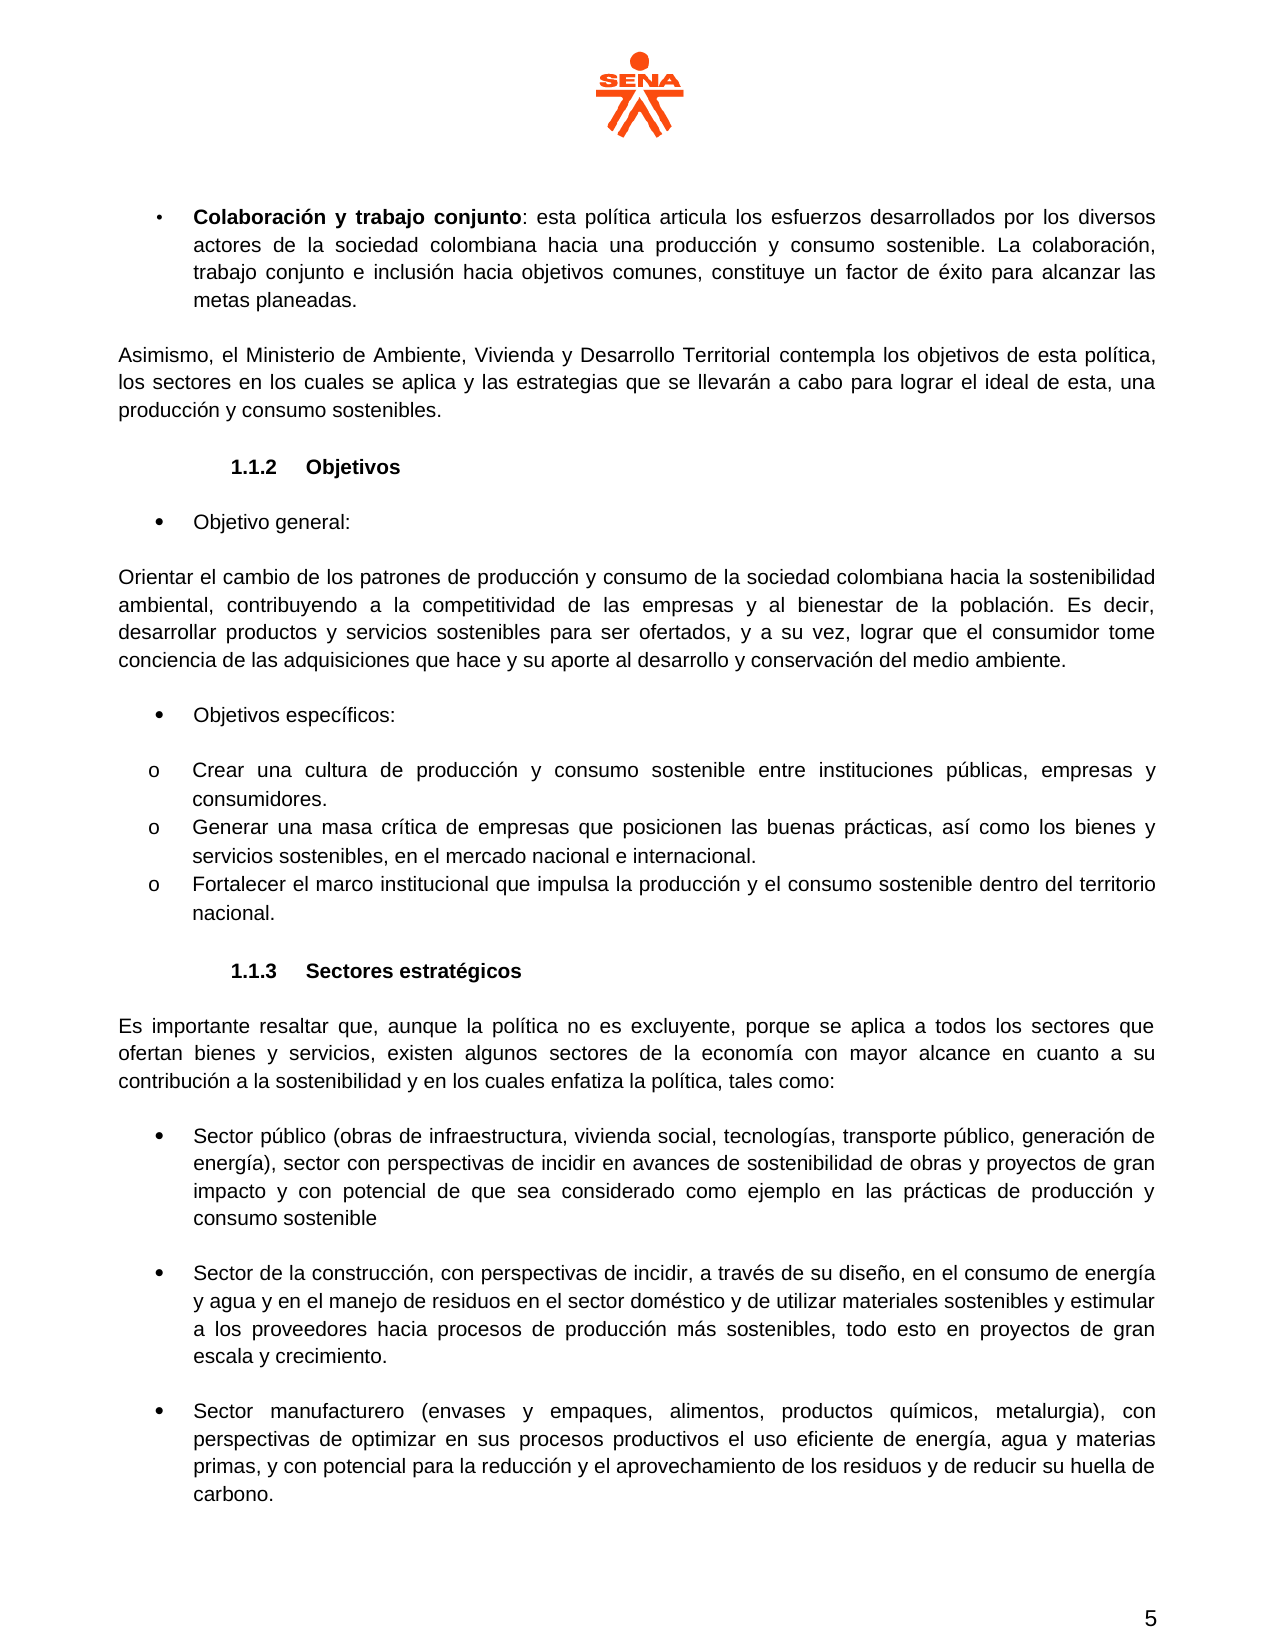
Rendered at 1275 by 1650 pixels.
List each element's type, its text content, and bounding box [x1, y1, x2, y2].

picture [585, 48, 690, 142]
list Colaboración y trabajo conjunto: esta política articula los esfuerzos desarrollados por los diversos actores de la sociedad colombiana hacia una producción y consumo sostenible. La colaboración, trabajo conjunto e inclusión hacia objetivos comunes, constituye un factor de éxito para alcanzar las metas planeadas. [156, 205, 1157, 311]
list Objetivos específicos: [156, 703, 1157, 727]
list Crear una cultura de producción y consumo sostenible entre instituciones públicas, empresas y consumidores. [148, 758, 1157, 811]
list Sector manufacturero (envases y empaques, alimentos, productos químicos, metalurgia), con perspectivas de optimizar en sus procesos productivos el uso eficiente de energía, agua y materias primas, y con potencial para la reducción y el aprovechamiento de los residuos y de reducir su huella de carbono. [156, 1399, 1157, 1505]
text Es importante resaltar que, aunque la política no es excluyente, porque se aplica a todos los sectores que ofertan bienes y servicios, existen algunos sectores de la economía con mayor alcance en cuanto a su contribución a la sostenibilidad y en los cuales enfatiza la política, tales como: [118, 1014, 1157, 1093]
list Generar una masa crítica de empresas que posicionen las buenas prácticas, así como los bienes y servicios sostenibles, en el mercado nacional e internacional. [148, 815, 1157, 868]
list Objetivo general: [156, 510, 1157, 534]
list Sector público (obras de infraestructura, vivienda social, tecnologías, transporte público, generación de energía), sector con perspectivas de incidir en avances de sostenibilidad de obras y proyectos de gran impacto y con potencial de que sea considerado como ejemplo en las prácticas de producción y consumo sostenible [156, 1124, 1157, 1230]
list Fortalecer el marco institucional que impulsa la producción y el consumo sostenible dentro del territorio nacional. [148, 872, 1157, 925]
list Sectores estratégicos [231, 959, 1157, 983]
list Asimismo, el Ministerio de Ambiente, Vivienda y Desarrollo Territorial contempla los objetivos de esta política, los sectores en los cuales se aplica y las estrategias que se llevarán a cabo para lograr el ideal de esta, una producción y consumo sostenibles. [118, 342, 1157, 421]
list Objetivos [231, 455, 1157, 479]
list Sector de la construcción, con perspectivas de incidir, a través de su diseño, en el consumo de energía y agua y en el manejo de residuos en el sector doméstico y de utilizar materiales sostenibles y estimular a los proveedores hacia procesos de producción más sostenibles, todo esto en proyectos de gran escala y crecimiento. [156, 1261, 1157, 1368]
list Orientar el cambio de los patrones de producción y consumo de la sociedad colombiana hacia la sostenibilidad ambiental, contribuyendo a la competitividad de las empresas y al bienestar de la población. Es decir, desarrollar productos y servicios sostenibles para ser ofertados, y a su vez, lograr que el consumidor tome conciencia de las adquisiciones que hace y su aporte al desarrollo y conservación del medio ambiente. [118, 565, 1157, 672]
